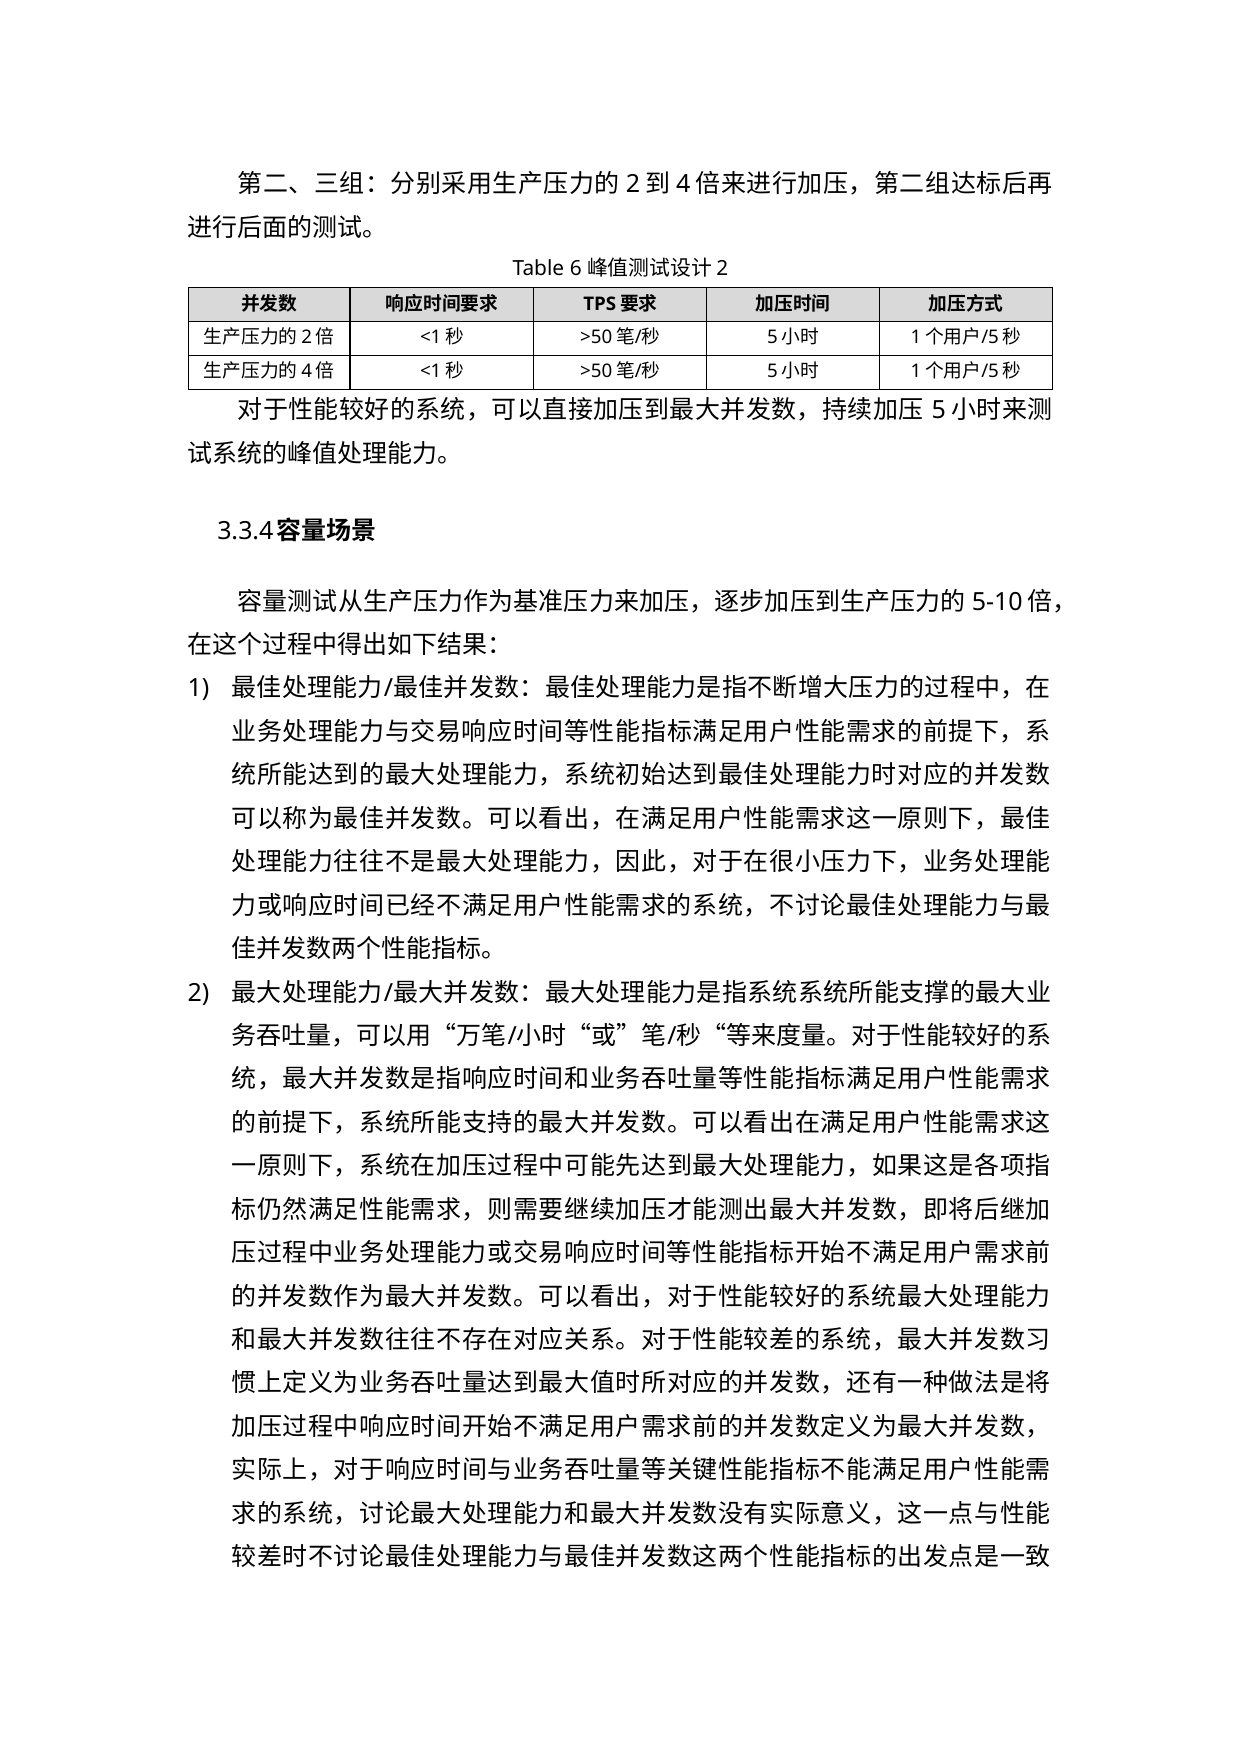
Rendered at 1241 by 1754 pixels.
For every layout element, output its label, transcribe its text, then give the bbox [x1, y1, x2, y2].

table_header 加压方式 [880, 288, 1052, 321]
table_header 并发数 [189, 288, 349, 321]
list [187, 972, 1053, 1573]
table_cell 5小时 [707, 356, 879, 389]
list 最佳处理能力/最佳并发数：最佳处理能力是指不断增大压力的过程中，在业务处理能力与交易响应时间等性能指标满足用户性能需求的前提下，系统所能达到的最大处理能力，系统初始达到最佳处理能力时对应的并发数可以称为最佳并发数。可以看出，在满足用户性能需求这一原则下，最佳处理能力往往不是最大处理能力，因此，对于在很小压力下，业务处理能力或响应时间已经不满足用户性能需求的系统，不讨论最佳处理能力与最佳并发数两个性能指标。 [187, 668, 1053, 965]
table_cell 生产压力的4倍 [189, 356, 349, 389]
text 对于性能较好的系统，可以直接加压到最大并发数，持续加压5小时来测试系统的峰值处理能力。 [187, 390, 1053, 470]
table_header 响应时间要求 [351, 288, 533, 321]
table_cell >50笔/秒 [534, 356, 706, 389]
text Table 6 峰值测试设计2 [187, 251, 1053, 281]
table_cell 1个用户/5秒 [880, 356, 1052, 389]
table_cell <1秒 [351, 322, 533, 355]
table_header 加压时间 [707, 288, 879, 321]
table_cell 5小时 [707, 322, 879, 355]
text 容量测试从生产压力作为基准压力来加压，逐步加压到生产压力的5-10倍，在这个过程中得出如下结果： [187, 581, 1053, 661]
table_cell >50笔/秒 [534, 322, 706, 355]
subtitle 容量场景 [217, 511, 1053, 547]
table_cell 生产压力的2倍 [189, 322, 349, 355]
text 第二、三组：分别采用生产压力的2到4倍来进行加压，第二组达标后再进行后面的测试。 [187, 164, 1053, 243]
table_cell <1秒 [351, 356, 533, 389]
table_header TPS要求 [534, 288, 706, 321]
table_cell 1个用户/5秒 [880, 322, 1052, 355]
